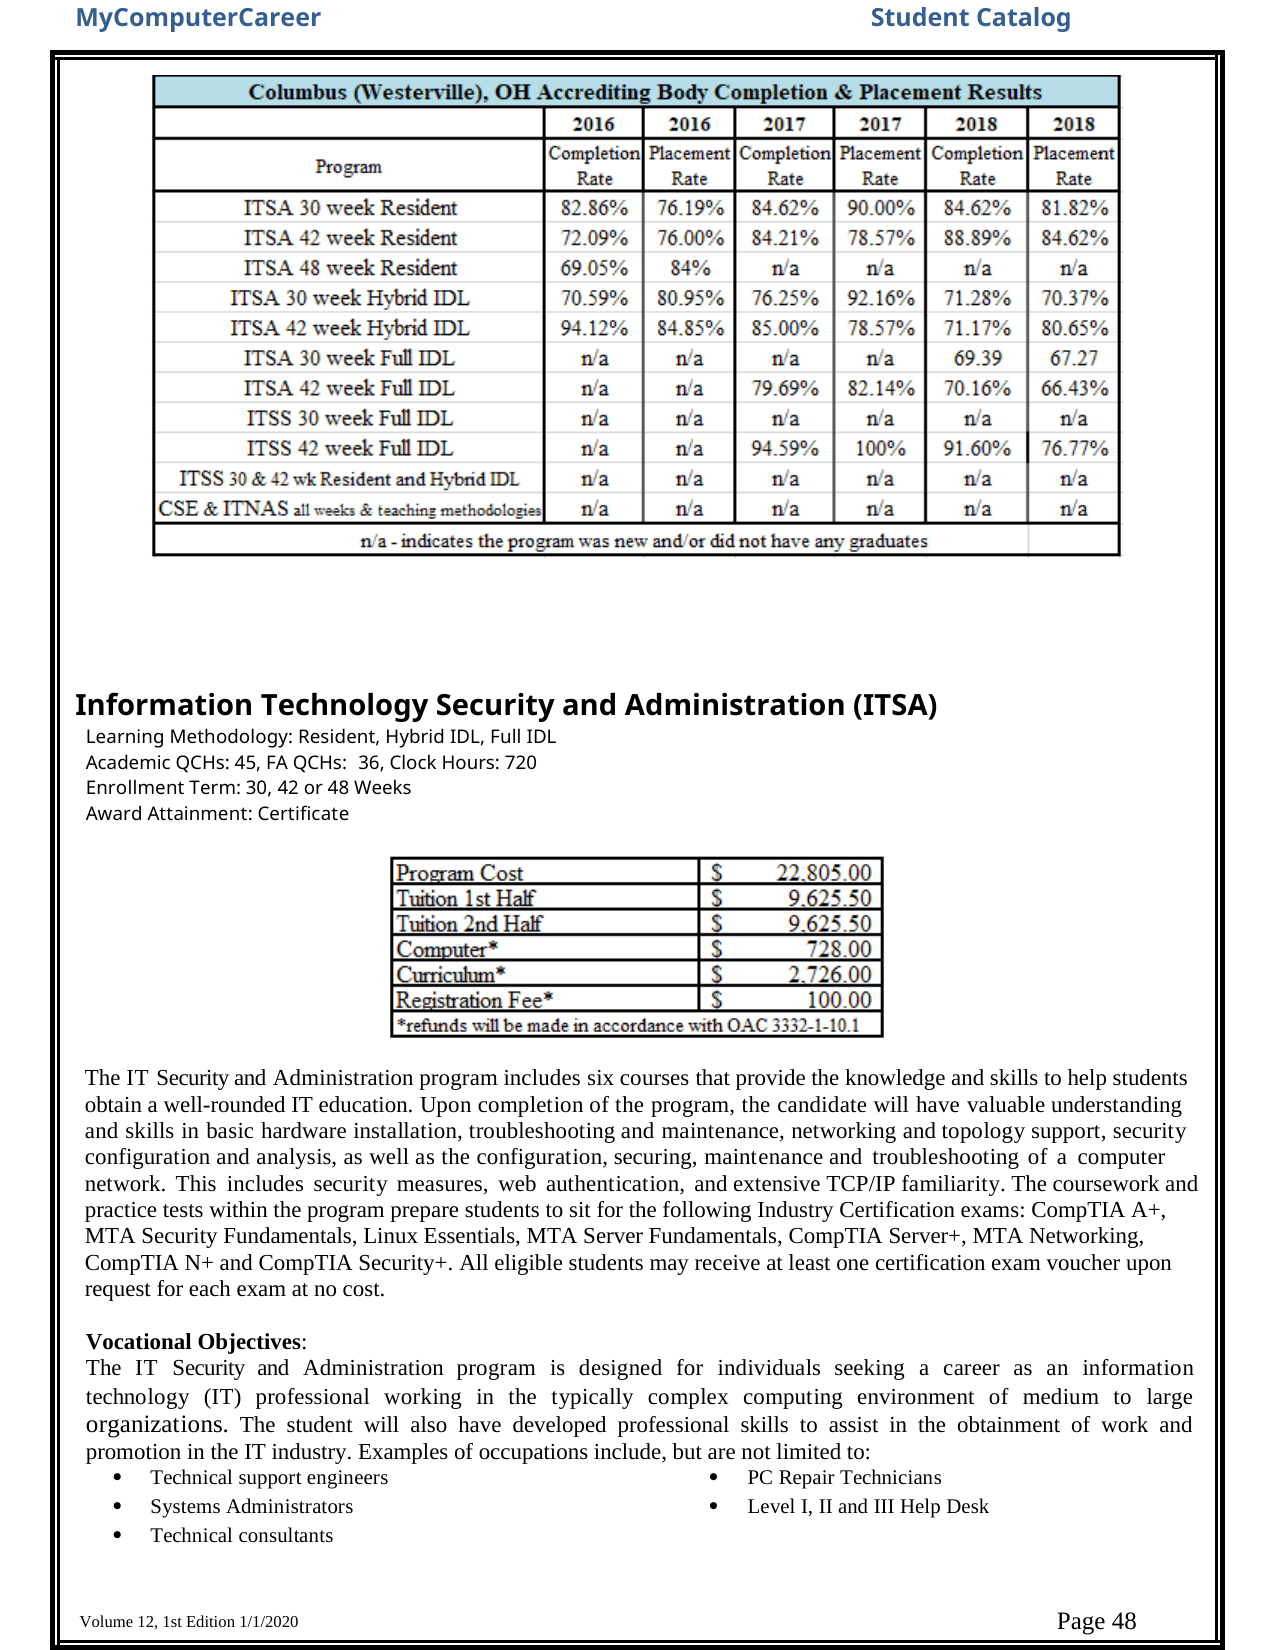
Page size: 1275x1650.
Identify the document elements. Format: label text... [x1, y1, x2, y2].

text Award Attainment: Certificate [86, 800, 1201, 826]
picture [151, 75, 1124, 558]
picture [389, 854, 887, 1041]
text The IT Security and Administration program is designed for individuals seeking a career as an information technology (IT) professional working in the typically complex computing environment of medium to large organizations. The student will also have developed professional skills to assist in the obtainment of work and promotion in the IT industry. Examples of occupations include, but are not limited to: [86, 1354, 1194, 1465]
text  Systems Administrators [113, 1493, 402, 1518]
text Learning Methodology: Resident, Hybrid IDL, Full IDL [86, 723, 1201, 749]
text The IT Security and Administration program includes six courses that provide the knowledge and skills to help students obtain a well-rounded IT education. Upon completion of the program, the candidate will have valuable understanding and skills in basic hardware installation, troubleshooting and maintenance, networking and topology support, security configuration and analysis, as well as the configuration, securing, maintenance and troubleshooting of a computer network. This includes security measures, web authentication, and extensive TCP/IP familiarity. The coursework and practice tests within the program prepare students to sit for the following Industry Certification exams: CompTIA A+, MTA Security Fundamentals, Linux Essentials, MTA Server Fundamentals, CompTIA Server+, MTA Networking, CompTIA N+ and CompTIA Security+. All eligible students may receive at least one certification exam voucher upon request for each exam at no cost. [84, 1064, 1200, 1302]
list PC Repair Technicians [710, 1465, 1202, 1489]
text  Technical support engineers [113, 1465, 407, 1489]
text Vocational Objectives: [86, 1328, 365, 1354]
text  Technical consultants [113, 1522, 402, 1547]
text  Level I, II and III Help Desk [672, 1493, 1202, 1518]
subtitle Information Technology Security and Administration (ITSA) [75, 684, 1200, 723]
text Academic QCHs: 45, FA QCHs: 36, Clock Hours: 720 [86, 749, 1201, 774]
text Enrollment Term: 30, 42 or 48 Weeks [86, 774, 1201, 800]
